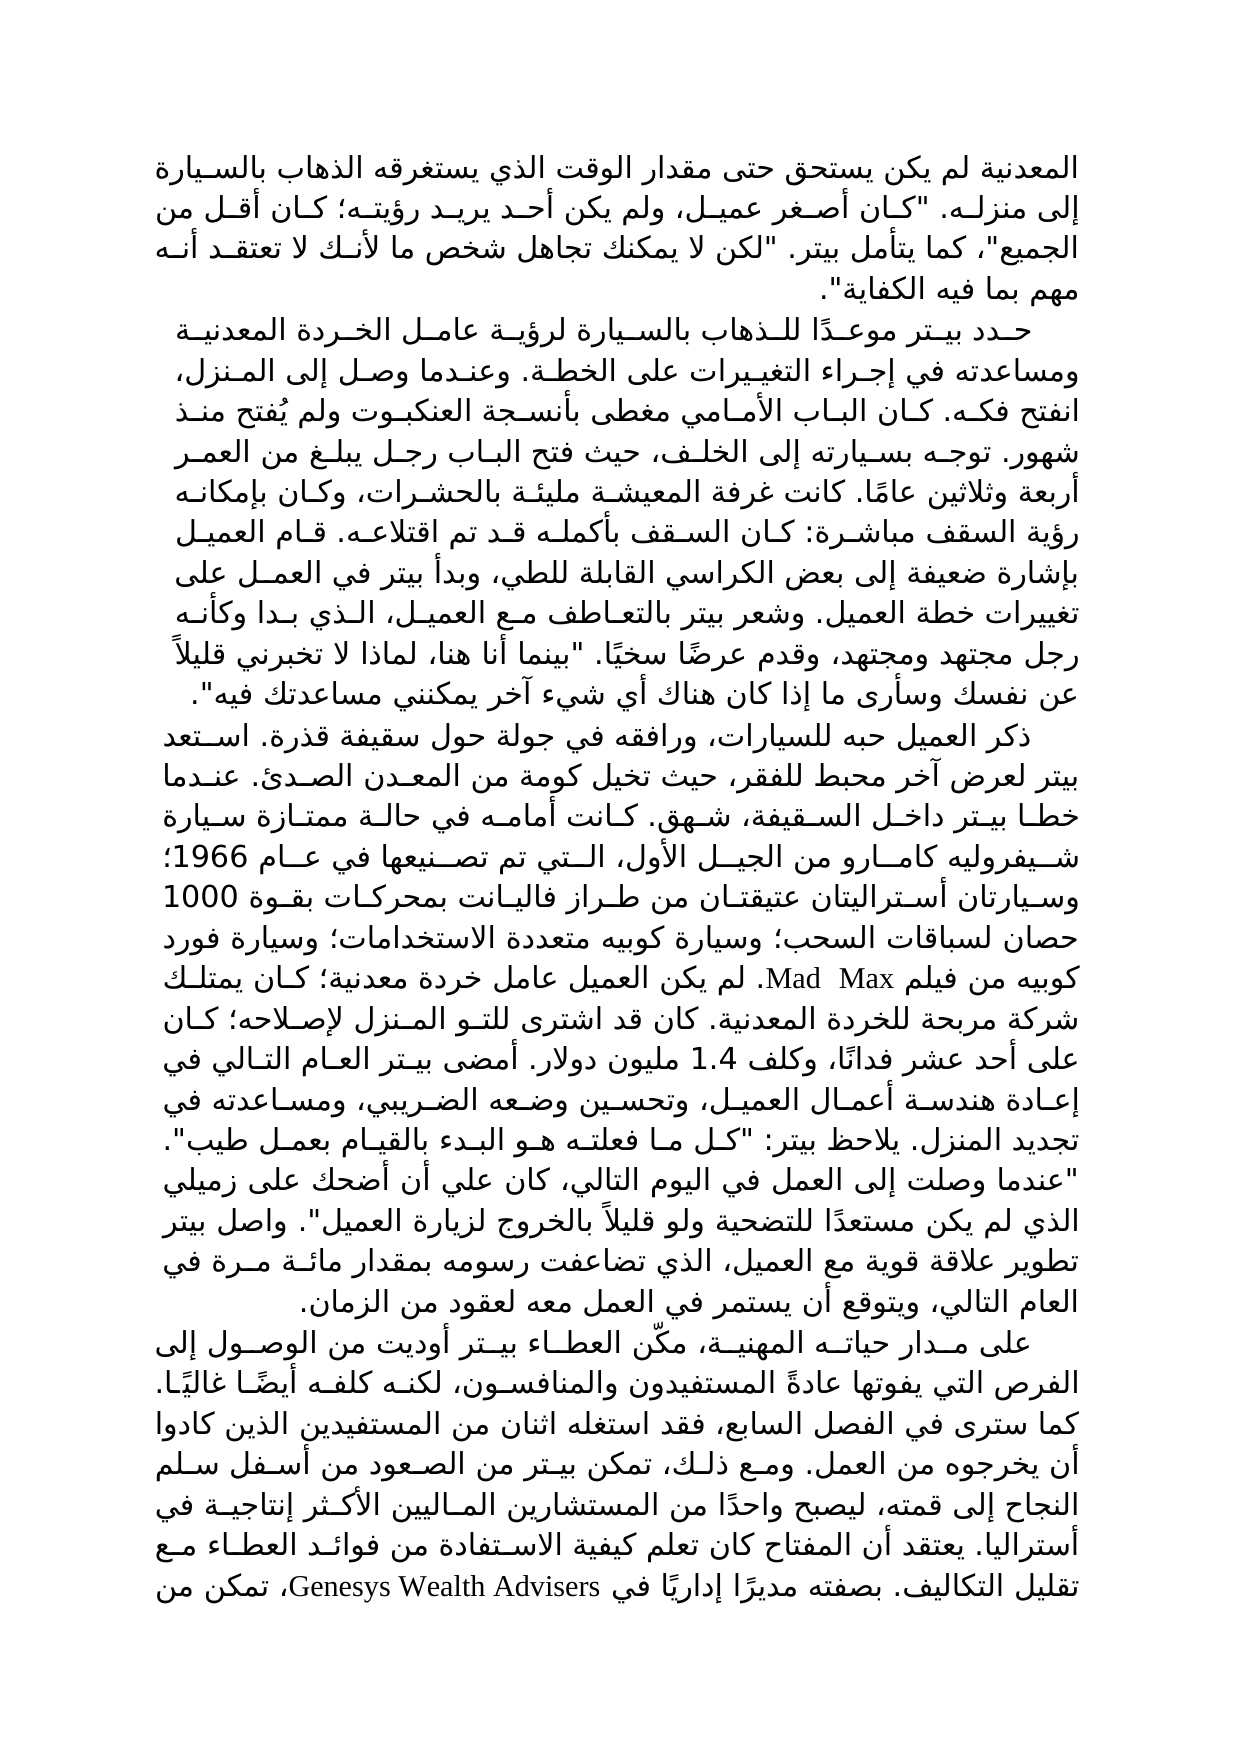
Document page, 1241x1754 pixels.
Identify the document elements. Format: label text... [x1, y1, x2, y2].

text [154, 1325, 1080, 1603]
text حدد بيتر موعدًا للذهاب بالسيارة لرؤية عامل الخردة المعدنية ومساعدته في إجراء التغييرات على الخطة. وعندما وصل إلى المنزل، انفتح فكه. كان الباب الأمامي مغطى بأنسجة العنكبوت ولم يُفتح منذ شهور. توجه بسيارته إلى الخلف، حيث فتح الباب رجل يبلغ من العمر أربعة وثلاثين عامًا. كانت غرفة المعيشة مليئة بالحشرات، وكان بإمكانه رؤية السقف مباشرة: كان السقف بأكمله قد تم اقتلاعه. قام العميل بإشارة ضعيفة إلى بعض الكراسي القابلة للطي، وبدأ بيتر في العمل على تغييرات خطة العميل. وشعر بيتر بالتعاطف مع العميل، الذي بدا وكأنه رجل مجتهد ومجتهد، وقدم عرضًا سخيًا. "بينما أنا هنا، لماذا لا تخبرني قليلاً عن نفسك وسأرى ما إذا كان هناك أي شيء آخر يمكنني مساعدتك فيه". [174, 313, 1080, 712]
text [154, 150, 1080, 306]
text ذكر العميل حبه للسيارات، ورافقه في جولة حول سقيفة قذرة. استعد بيتر لعرض آخر محبط للفقر، حيث تخيل كومة من المعدن الصدئ. عندما خطا بيتر داخل السقيفة، شهق. كانت أمامه في حالة ممتازة سيارة شيفروليه كامارو من الجيل الأول، التي تم تصنيعها في عام 1966؛ وسيارتان أستراليتان عتيقتان من طراز فاليانت بمحركات بقوة 1000 حصان لسباقات السحب؛ وسيارة كوبيه متعددة الاستخدامات؛ وسيارة فورد كوبيه من فيلم Mad Max. لم يكن العميل عامل خردة معدنية؛ كان يمتلك شركة مربحة للخردة المعدنية. كان قد اشترى للتو المنزل لإصلاحه؛ كان على أحد عشر فدانًا، وكلف 1.4 مليون دولار. أمضى بيتر العام التالي في إعادة هندسة أعمال العميل، وتحسين وضعه الضريبي، ومساعدته في تجديد المنزل. يلاحظ بيتر: "كل ما فعلته هو البدء بالقيام بعمل طيب". "عندما وصلت إلى العمل في اليوم التالي، كان علي أن أضحك على زميلي الذي لم يكن مستعدًا للتضحية ولو قليلاً بالخروج لزيارة العميل". واصل بيتر تطوير علاقة قوية مع العميل، الذي تضاعفت رسومه بمقدار مائة مرة في العام التالي، ويتوقع أن يستمر في العمل معه لعقود من الزمان. [162, 718, 1080, 1319]
